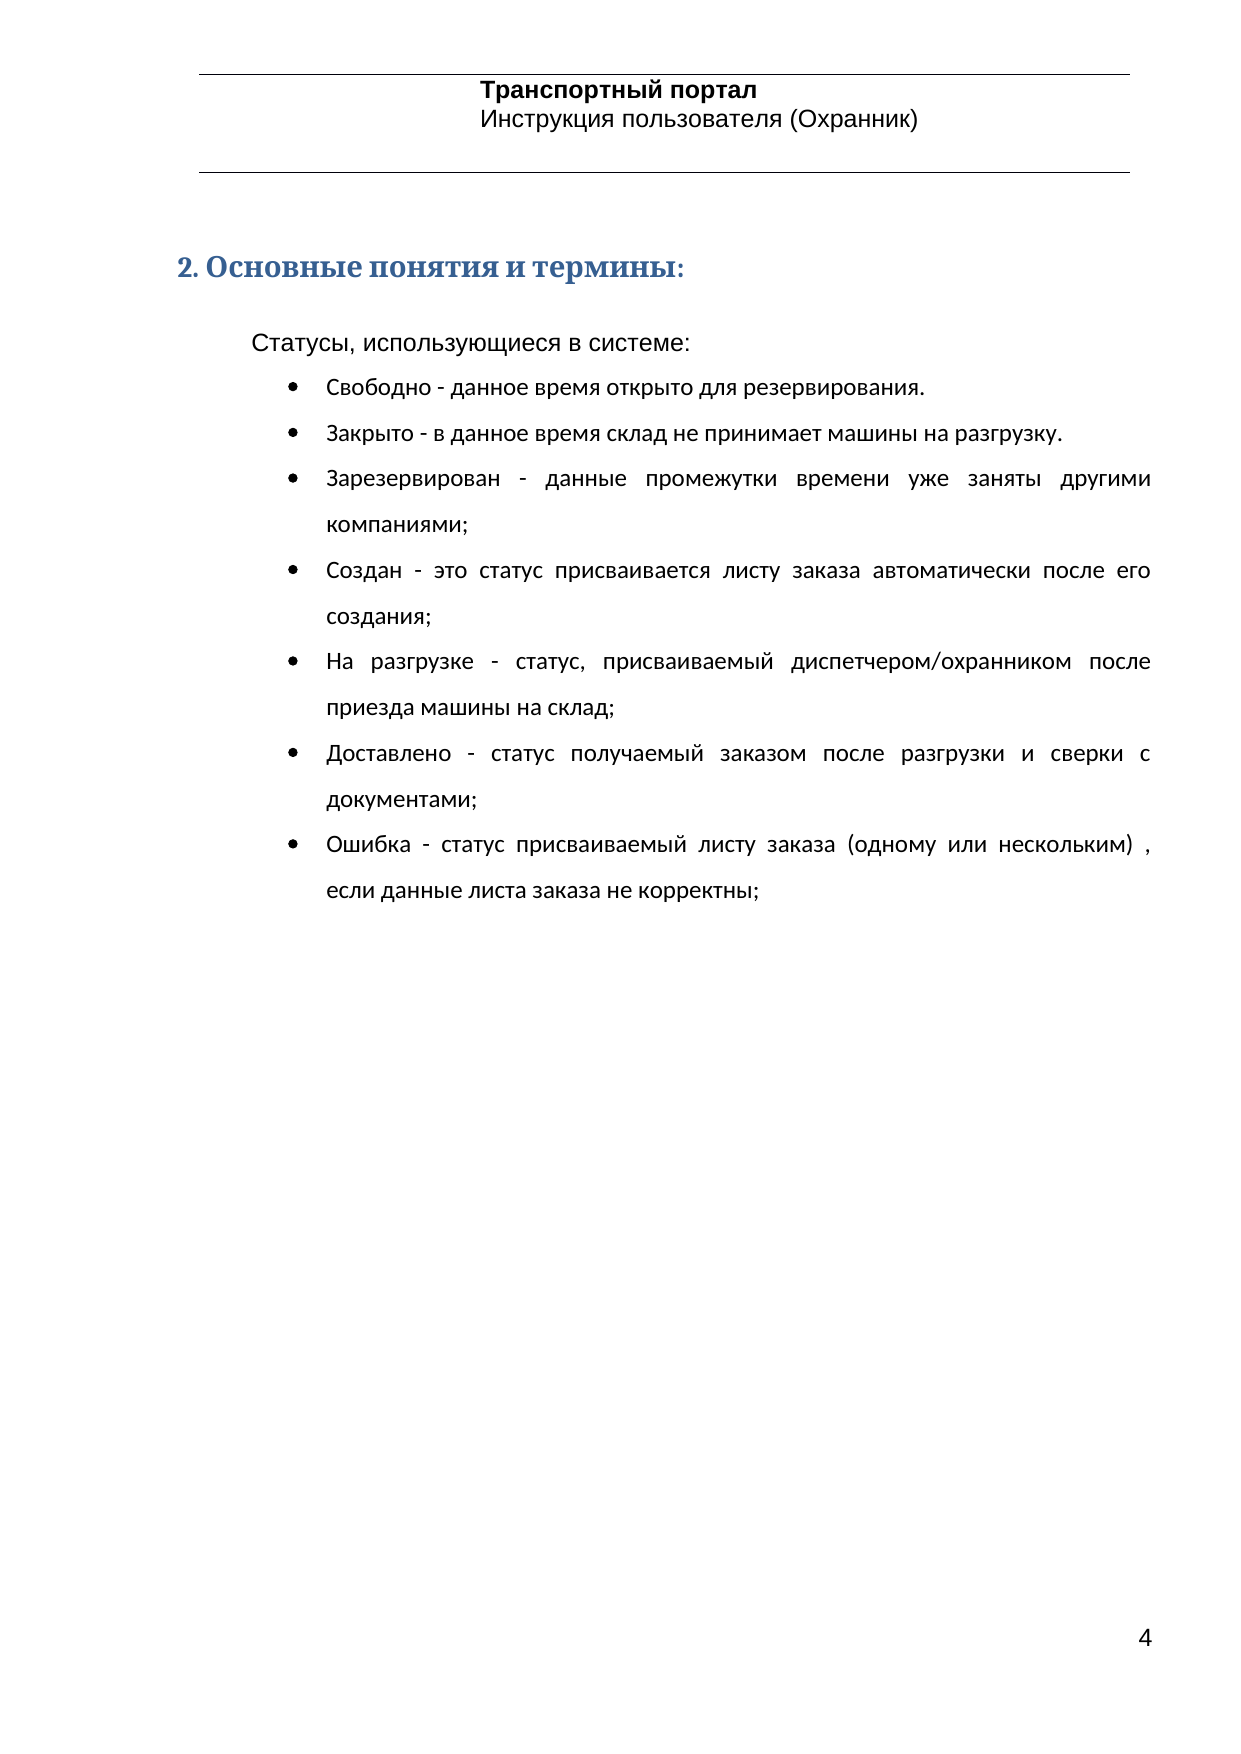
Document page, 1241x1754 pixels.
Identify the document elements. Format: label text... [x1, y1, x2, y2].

list На разгрузке - статус, присваиваемый диспетчером/охранником после приезда машины на склад; [288, 646, 1152, 722]
subtitle 2. Основные понятия и термины: [177, 251, 1152, 285]
list Свободно - данное время открыто для резервирования. [288, 371, 1152, 402]
list Доставлено - статус получаемый заказом после разгрузки и сверки с документами; [288, 737, 1152, 813]
list Закрыто - в данное время склад не принимает машины на разгрузку. [288, 417, 1152, 447]
list Ошибка - статус присваиваемый листу заказа (одному или нескольким) , если данные листа заказа не корректны; [288, 828, 1152, 905]
list Создан - это статус присваивается листу заказа автоматически после его создания; [288, 554, 1152, 630]
text Статусы, использующиеся в системе: [177, 328, 1152, 357]
list Зарезервирован - данные промежутки времени уже заняты другими компаниями; [288, 463, 1152, 539]
